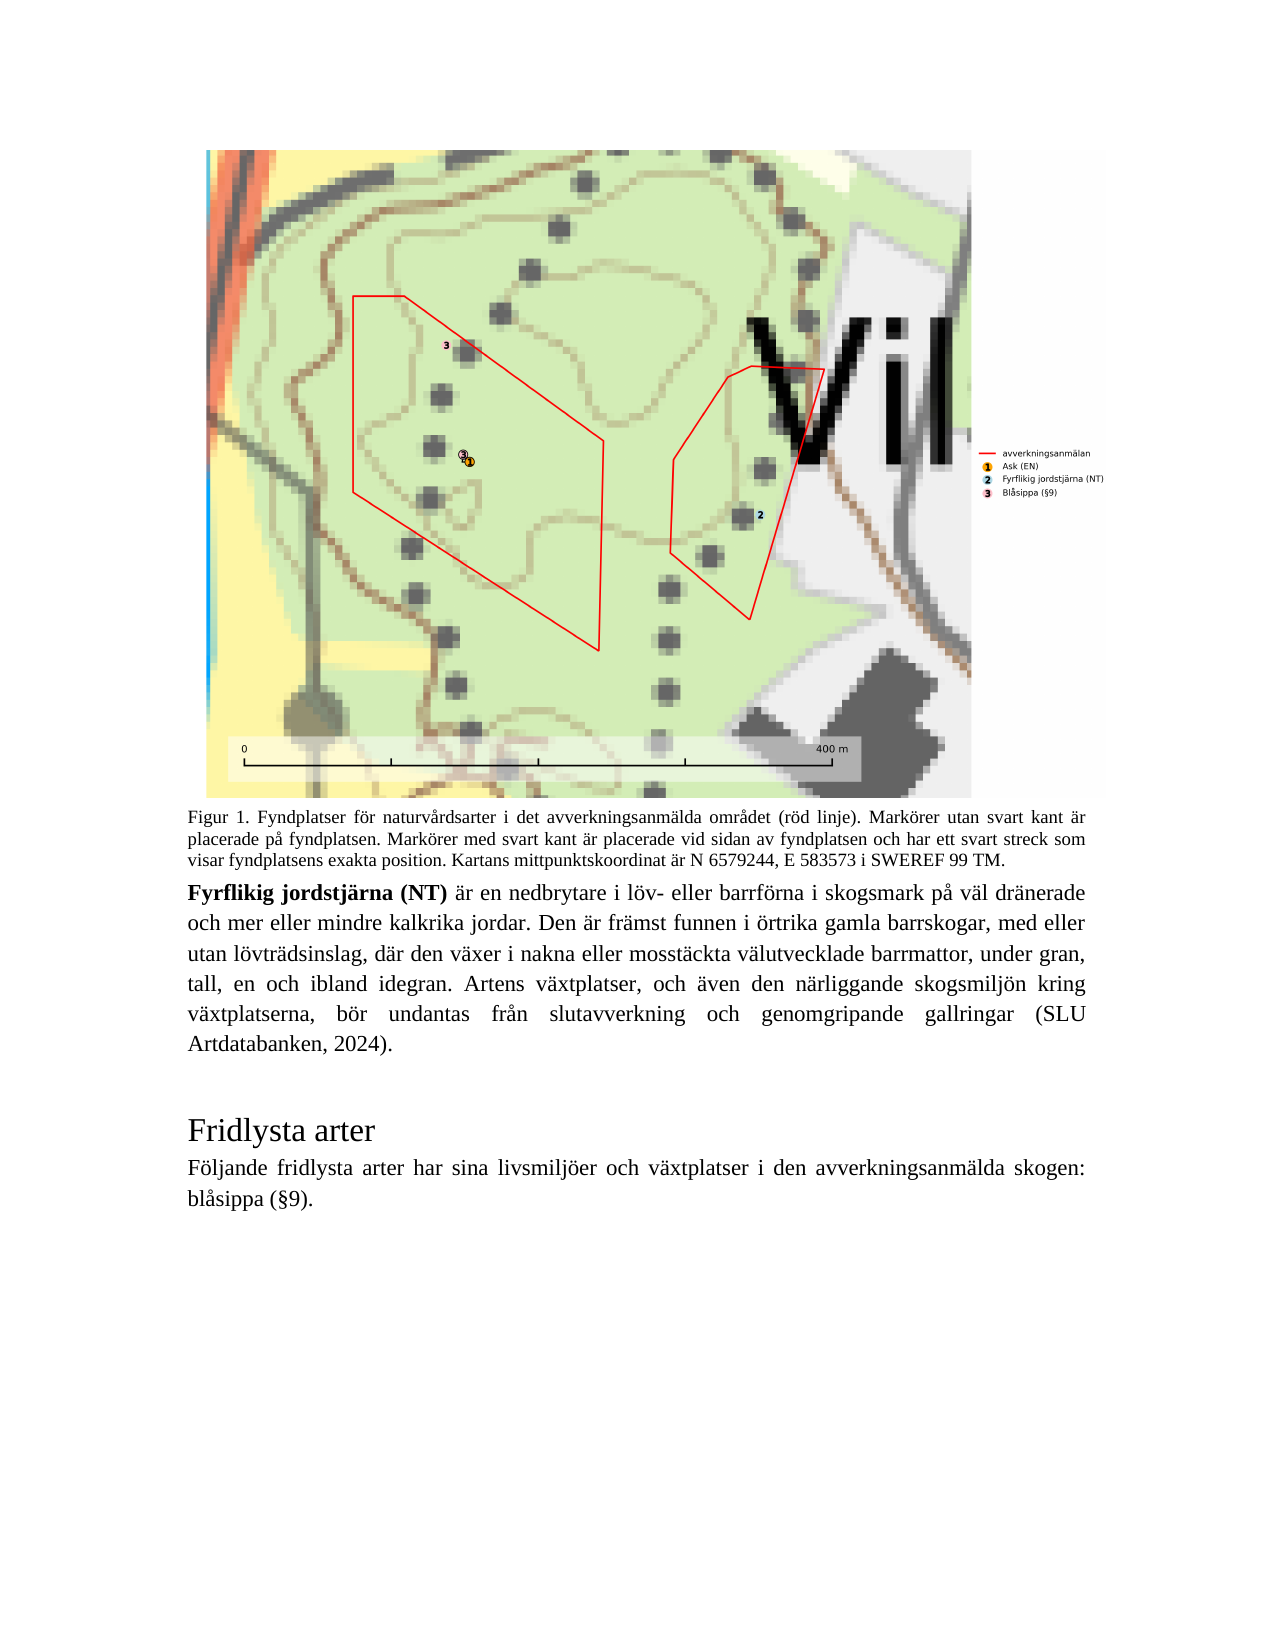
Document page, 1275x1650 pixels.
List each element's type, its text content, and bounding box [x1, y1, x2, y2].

subtitle Fridlysta arter [187, 1110, 1087, 1149]
text Figur 1. Fyndplatser för naturvårdsarter i det avverkningsanmälda området (röd linje). Markörer utan svart kant är placerade på fyndplatsen. Markörer med svart kant är placerade vid sidan av fyndplatsen och har ett svart streck som visar fyndplatsens exakta position. Kartans mittpunktskoordinat är N 6579244, E 583573 i SWEREF 99 TM. [187, 806, 1087, 871]
text Följande fridlysta arter har sina livsmiljöer och växtplatser i den avverkningsanmälda skogen: blåsippa (§9). [187, 1154, 1087, 1211]
text Fyrflikig jordstjärna (NT) är en nedbrytare i löv- eller barrförna i skogsmark på väl dränerade och mer eller mindre kalkrika jordar. Den är främst funnen i örtrika gamla barrskogar, med eller utan lövträdsinslag, där den växer i nakna eller mosstäckta välutvecklade barrmattor, under gran, tall, en och ibland idegran. Artens växtplatser, och även den närliggande skogsmiljön kring växtplatserna, bör undantas från slutavverkning och genomgripande gallringar (SLU Artdatabanken, 2024). [187, 879, 1087, 1057]
picture [206, 150, 1107, 798]
